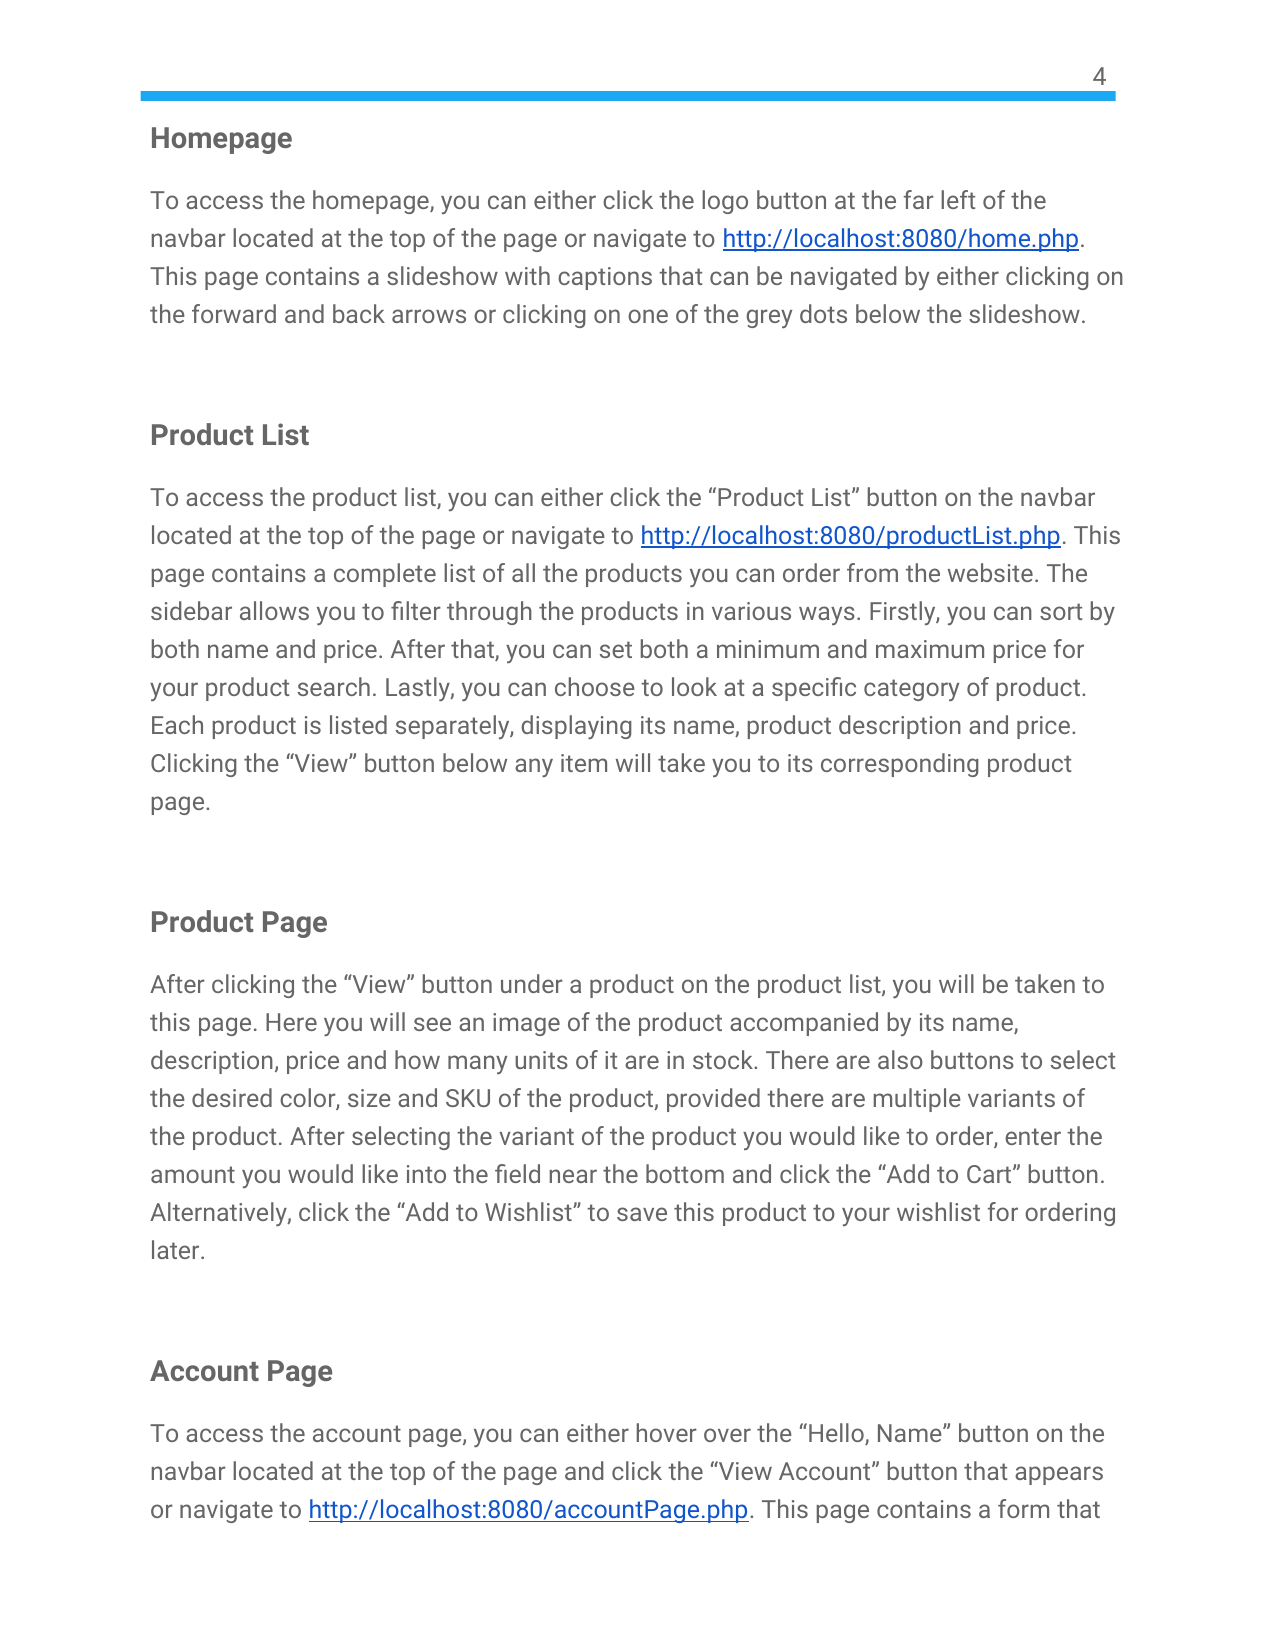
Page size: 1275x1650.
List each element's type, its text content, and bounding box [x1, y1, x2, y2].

text Product List [150, 418, 1125, 452]
text To access the homepage, you can either click the logo button at the far left of the navbar located at the top of the page or navigate to http://localhost:8080/home.php. This page contains a slideshow with captions that can be navigated by either clicking on the forward and back arrows or clicking on one of the grey dots below the slideshow. [150, 186, 1125, 329]
picture [140, 91, 1116, 101]
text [150, 1419, 1125, 1525]
text After clicking the “View” button under a product on the product list, you will be taken to this page. Here you will see an image of the product accompanied by its name, description, price and how many units of it are in stock. There are also buttons to select the desired color, size and SKU of the product, provided there are multiple variants of the product. After selecting the variant of the product you would like to order, enter the amount you would like into the field near the bottom and click the “Add to Cart” button. Alternatively, click the “Add to Wishlist” to save this product to your wishlist for ordering later. [150, 970, 1125, 1266]
text Account Page [150, 1354, 1125, 1388]
text Product Page [150, 905, 1125, 939]
text Homepage [150, 121, 1125, 155]
text To access the product list, you can either click the “Product List” button on the navbar located at the top of the page or navigate to http://localhost:8080/productList.php. This page contains a complete list of all the products you can order from the website. The sidebar allows you to filter through the products in various ways. Firstly, you can sort by both name and price. After that, you can set both a minimum and maximum price for your product search. Lastly, you can choose to look at a specific category of product. Each product is listed separately, displaying its name, product description and price. Clicking the “View” button below any item will take you to its corresponding product page. [150, 483, 1125, 817]
